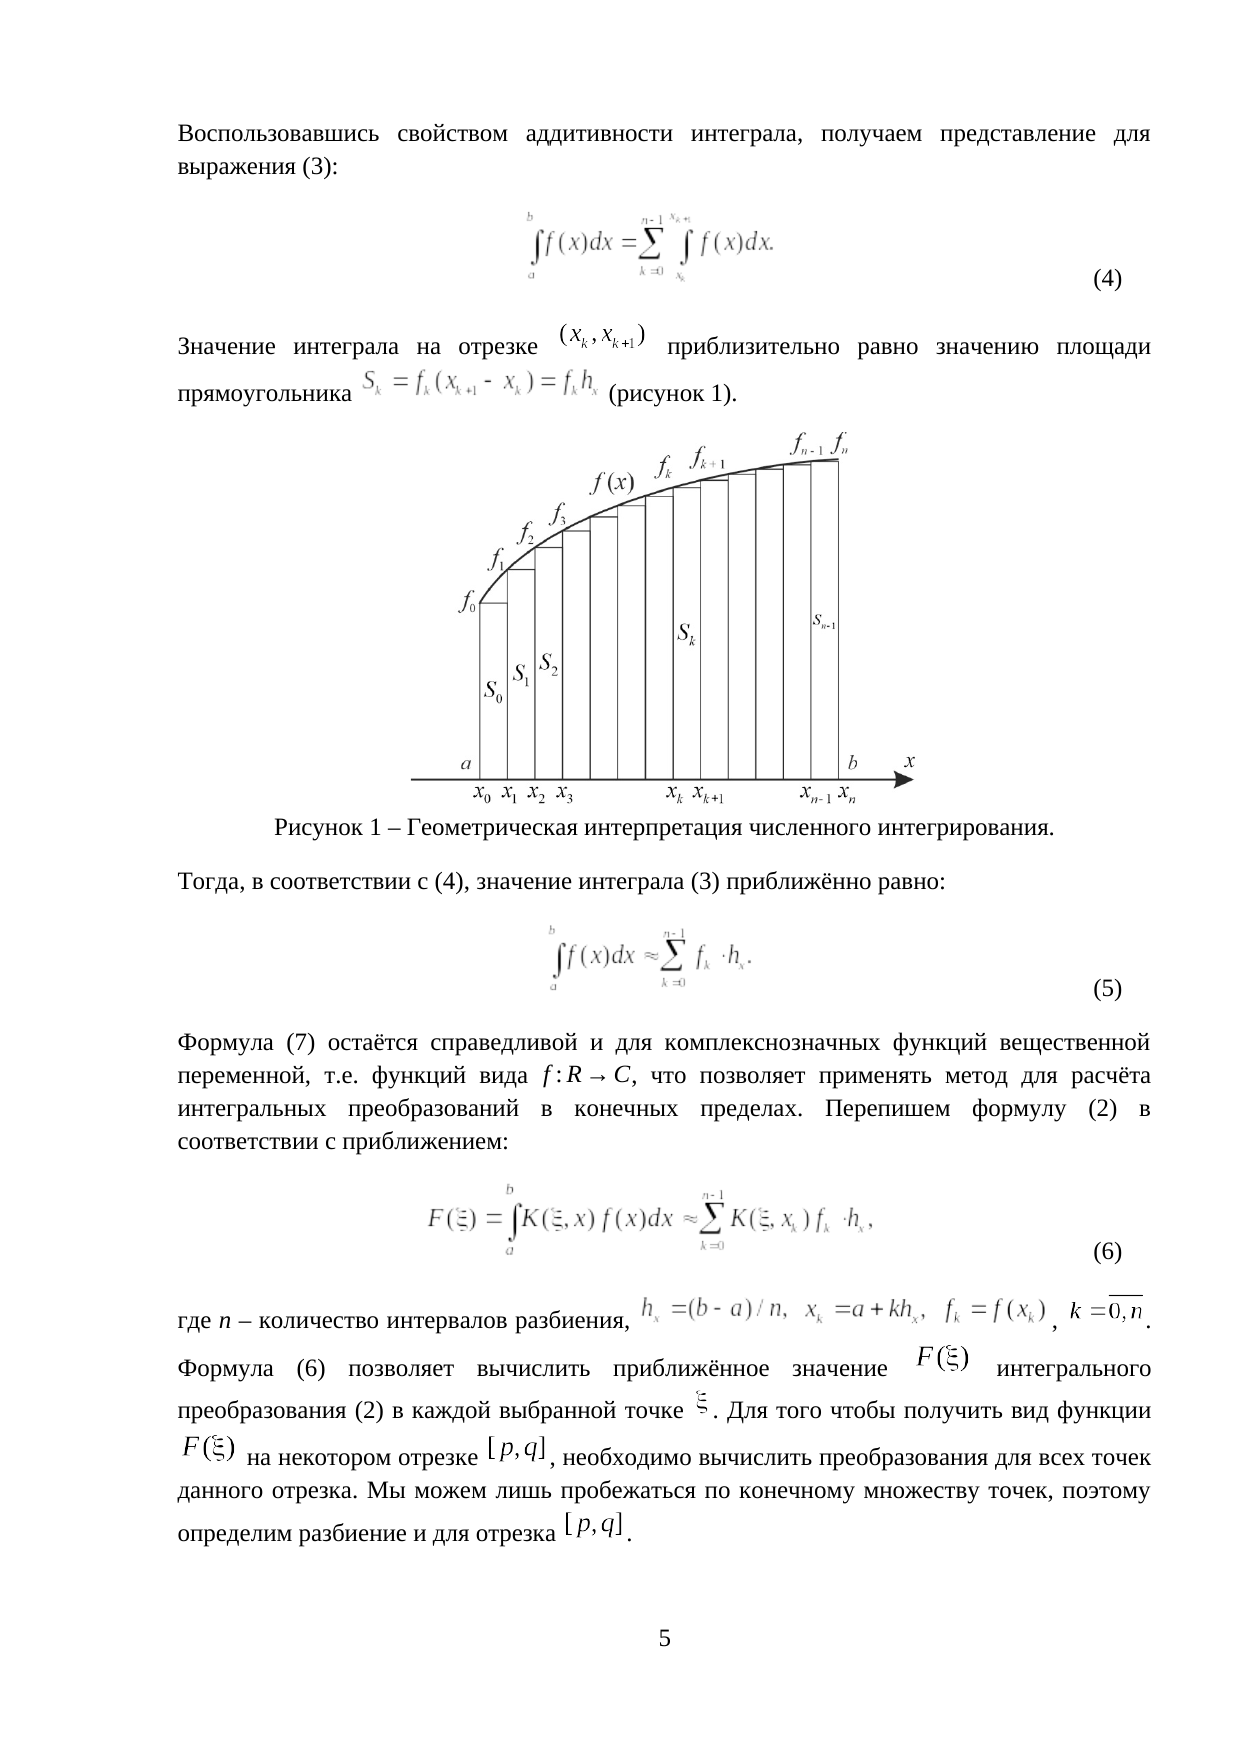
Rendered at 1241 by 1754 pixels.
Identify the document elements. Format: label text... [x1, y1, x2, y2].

text (6) [177, 1179, 1152, 1265]
text Значение интеграла на отрезке приблизительно равно значению площади прямоугольника (рисунок 1). [177, 317, 1152, 407]
text Воспользовавшись свойством аддитивности интеграла, получаем представление для выражения (3): [177, 118, 1152, 180]
text (4) [177, 205, 1152, 292]
text Формула (7) остаётся справедливой и для комплекснозначных функций вещественной переменной, т.е. функций вида , что позволяет применять метод для расчёта интегральных преобразований в конечных пределах. Перепишем формулу (2) в соответствии с приближением: [177, 1027, 1152, 1154]
text Тогда, в соответствии с (4), значение интеграла (3) приближённо равно: [177, 866, 1152, 894]
text где n – количество интервалов разбиения, , . Формула (6) позволяет вычислить приближённое значение интегрального преобразования (2) в каждой выбранной точке . Для того чтобы получить вид функции на некотором отрезке , необходимо вычислить преобразования для всех точек данного отрезка. Мы можем лишь пробежаться по конечному множеству точек, поэтому определим разбиение и для отрезка . [177, 1290, 1152, 1547]
text (5) [177, 919, 1152, 1002]
picture [410, 432, 919, 808]
